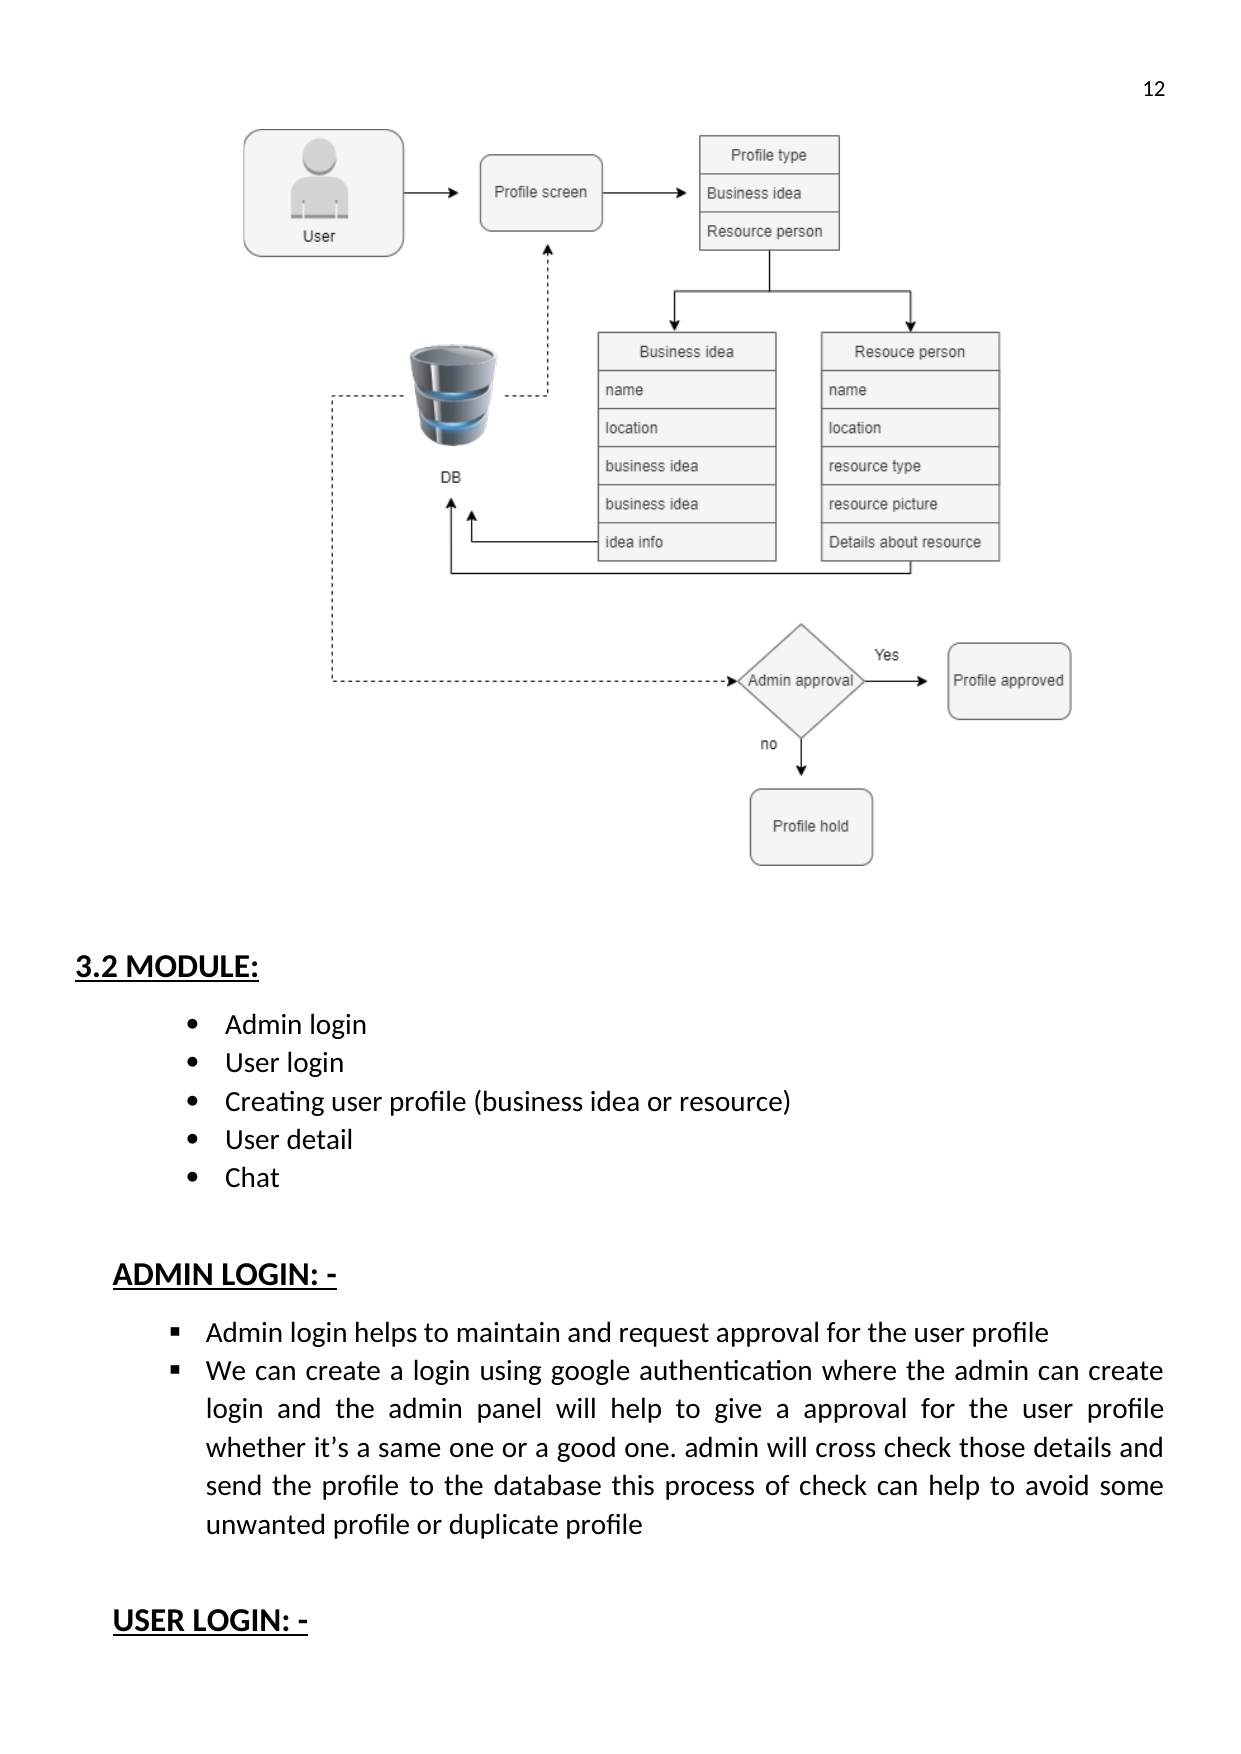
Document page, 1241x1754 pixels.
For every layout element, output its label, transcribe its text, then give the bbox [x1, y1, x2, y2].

list User detail [187, 1121, 1165, 1157]
text USER LOGIN: - [112, 1599, 1165, 1640]
list We can create a login using google authentication where the admin can create login and the admin panel will help to give a approval for the user profile whether it’s a same one or a good one. admin will cross check those details and send the profile to the database this process of check can help to avoid some unwanted profile or duplicate profile [168, 1352, 1165, 1542]
list Chat [187, 1159, 1165, 1195]
list Creating user profile (business idea or resource) [187, 1083, 1165, 1118]
picture [243, 129, 1072, 866]
text 3.2 MODULE: [75, 945, 1165, 986]
text ADMIN LOGIN: - [112, 1253, 1165, 1294]
list Admin login [187, 1006, 1165, 1041]
list Admin login helps to maintain and request approval for the user profile [168, 1314, 1165, 1349]
list User login [187, 1044, 1165, 1080]
